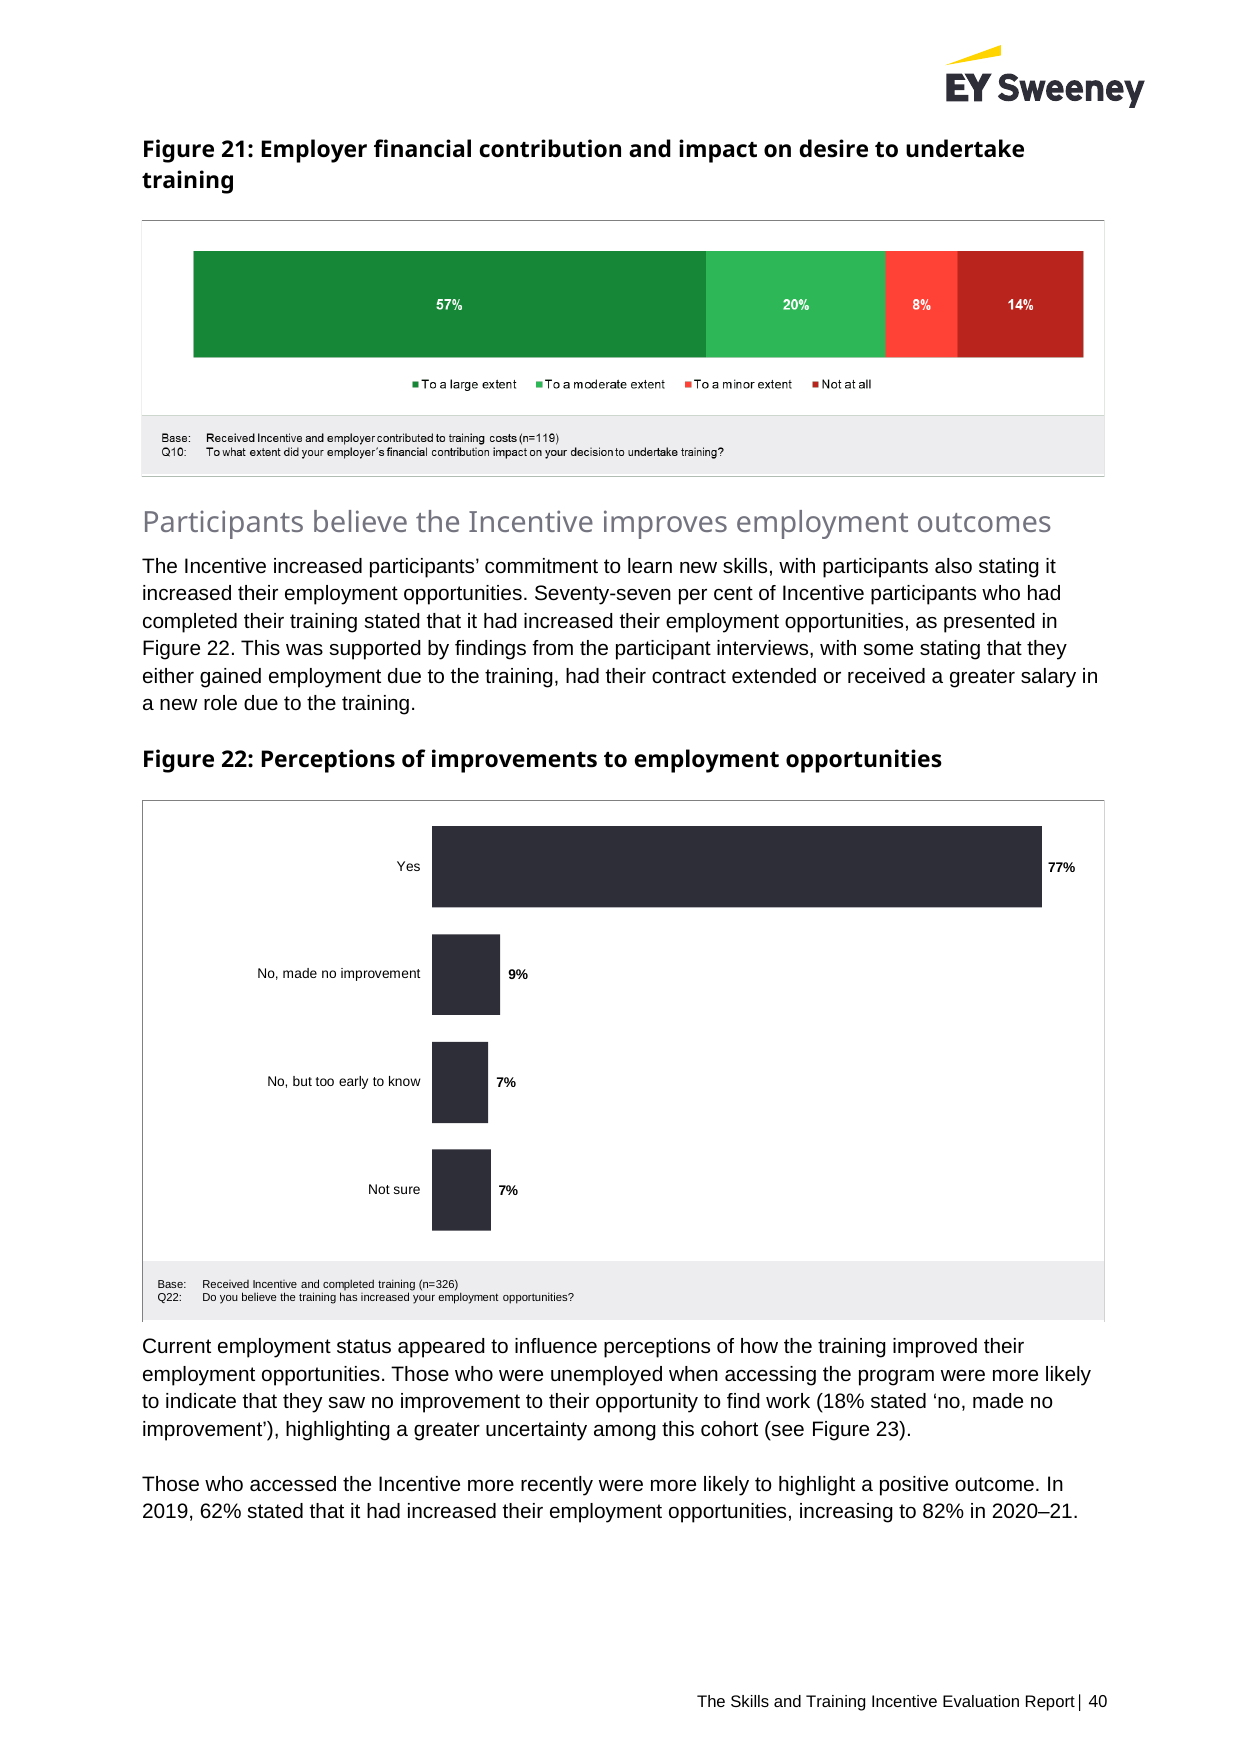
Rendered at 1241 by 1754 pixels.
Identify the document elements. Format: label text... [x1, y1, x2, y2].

text Current employment status appeared to influence perceptions of how the training improved their employment opportunities. Those who were unemployed when accessing the program were more likely to indicate that they saw no improvement to their opportunity to find work (18% stated ‘no, made no improvement’), highlighting a greater uncertainty among this cohort (see Figure 23). [142, 1334, 1107, 1441]
text Those who accessed the Incentive more recently were more likely to highlight a positive outcome. In 2019, 62% stated that it had increased their employment opportunities, increasing to 82% in 2020–21. [142, 1471, 1107, 1523]
text The Incentive increased participants’ commitment to learn new skills, with participants also stating it increased their employment opportunities. Seventy-seven per cent of Incentive participants who had completed their training stated that it had increased their employment opportunities, as presented in Figure 22. This was supported by findings from the participant interviews, with some stating that they either gained employment due to the training, had their contract extended or received a greater salary in a new role due to the training. [142, 553, 1107, 715]
text Figure 22: Perceptions of improvements to employment opportunities [142, 743, 1107, 775]
subtitle Participants believe the Incentive improves employment outcomes [142, 501, 1107, 541]
text Figure 21: Employer financial contribution and impact on desire to undertake training [142, 133, 1107, 195]
picture [141, 220, 1105, 477]
